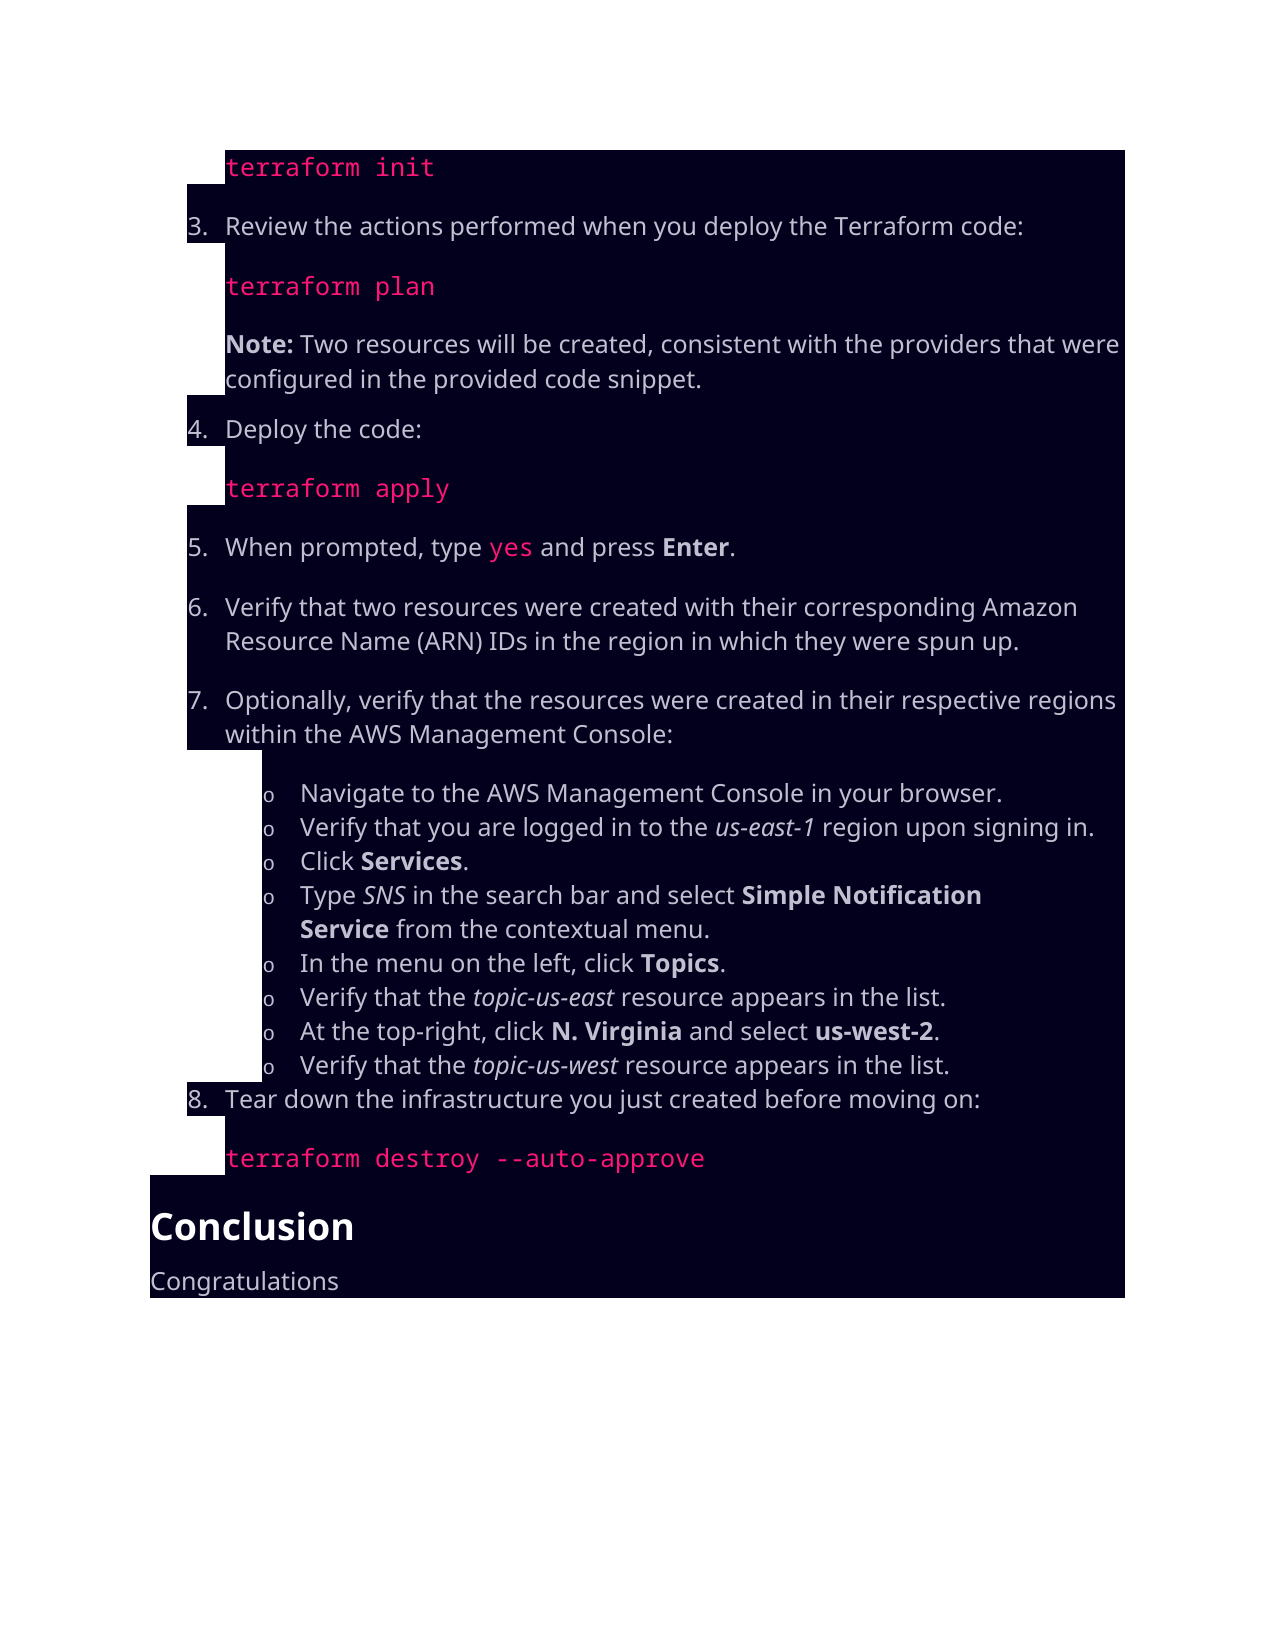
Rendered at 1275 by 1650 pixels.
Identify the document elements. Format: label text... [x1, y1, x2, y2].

text Note: Two resources will be created, consistent with the providers that were configured in the provided code snippet. [225, 327, 1125, 395]
list Review the actions performed when you deploy the Terraform code: [187, 209, 1125, 243]
list Verify that the topic-us-east resource appears in the list. [262, 980, 1125, 1014]
list Deploy the code: [187, 412, 1125, 446]
list Verify that you are logged in to the us-east-1 region upon signing in. [262, 809, 1125, 843]
list In the menu on the left, click Topics. [262, 946, 1125, 980]
text terraform apply [225, 471, 1125, 505]
list Navigate to the AWS Management Console in your browser. [262, 775, 1125, 809]
list Click Services. [262, 843, 1125, 878]
list Verify that two resources were created with their corresponding Amazon Resource Name (ARN) IDs in the region in which they were spun up. [187, 589, 1125, 657]
text terraform init [225, 150, 1125, 184]
text terraform destroy --auto-approve [225, 1141, 1125, 1175]
list Type SNS in the search bar and select Simple Notification Service from the contextual menu. [262, 878, 1125, 946]
text terraform plan [225, 268, 1125, 302]
list Tear down the infrastructure you just created before moving on: [187, 1082, 1125, 1116]
list At the top-right, click N. Virginia and select us-west-2. [262, 1014, 1125, 1048]
list Verify that the topic-us-west resource appears in the list. [262, 1048, 1125, 1082]
list When prompted, type yes and press Enter. [187, 530, 1125, 564]
text Conclusion [150, 1200, 1125, 1251]
list Optionally, verify that the resources were created in their respective regions within the AWS Management Console: [187, 682, 1125, 750]
text Congratulations [150, 1264, 1125, 1298]
